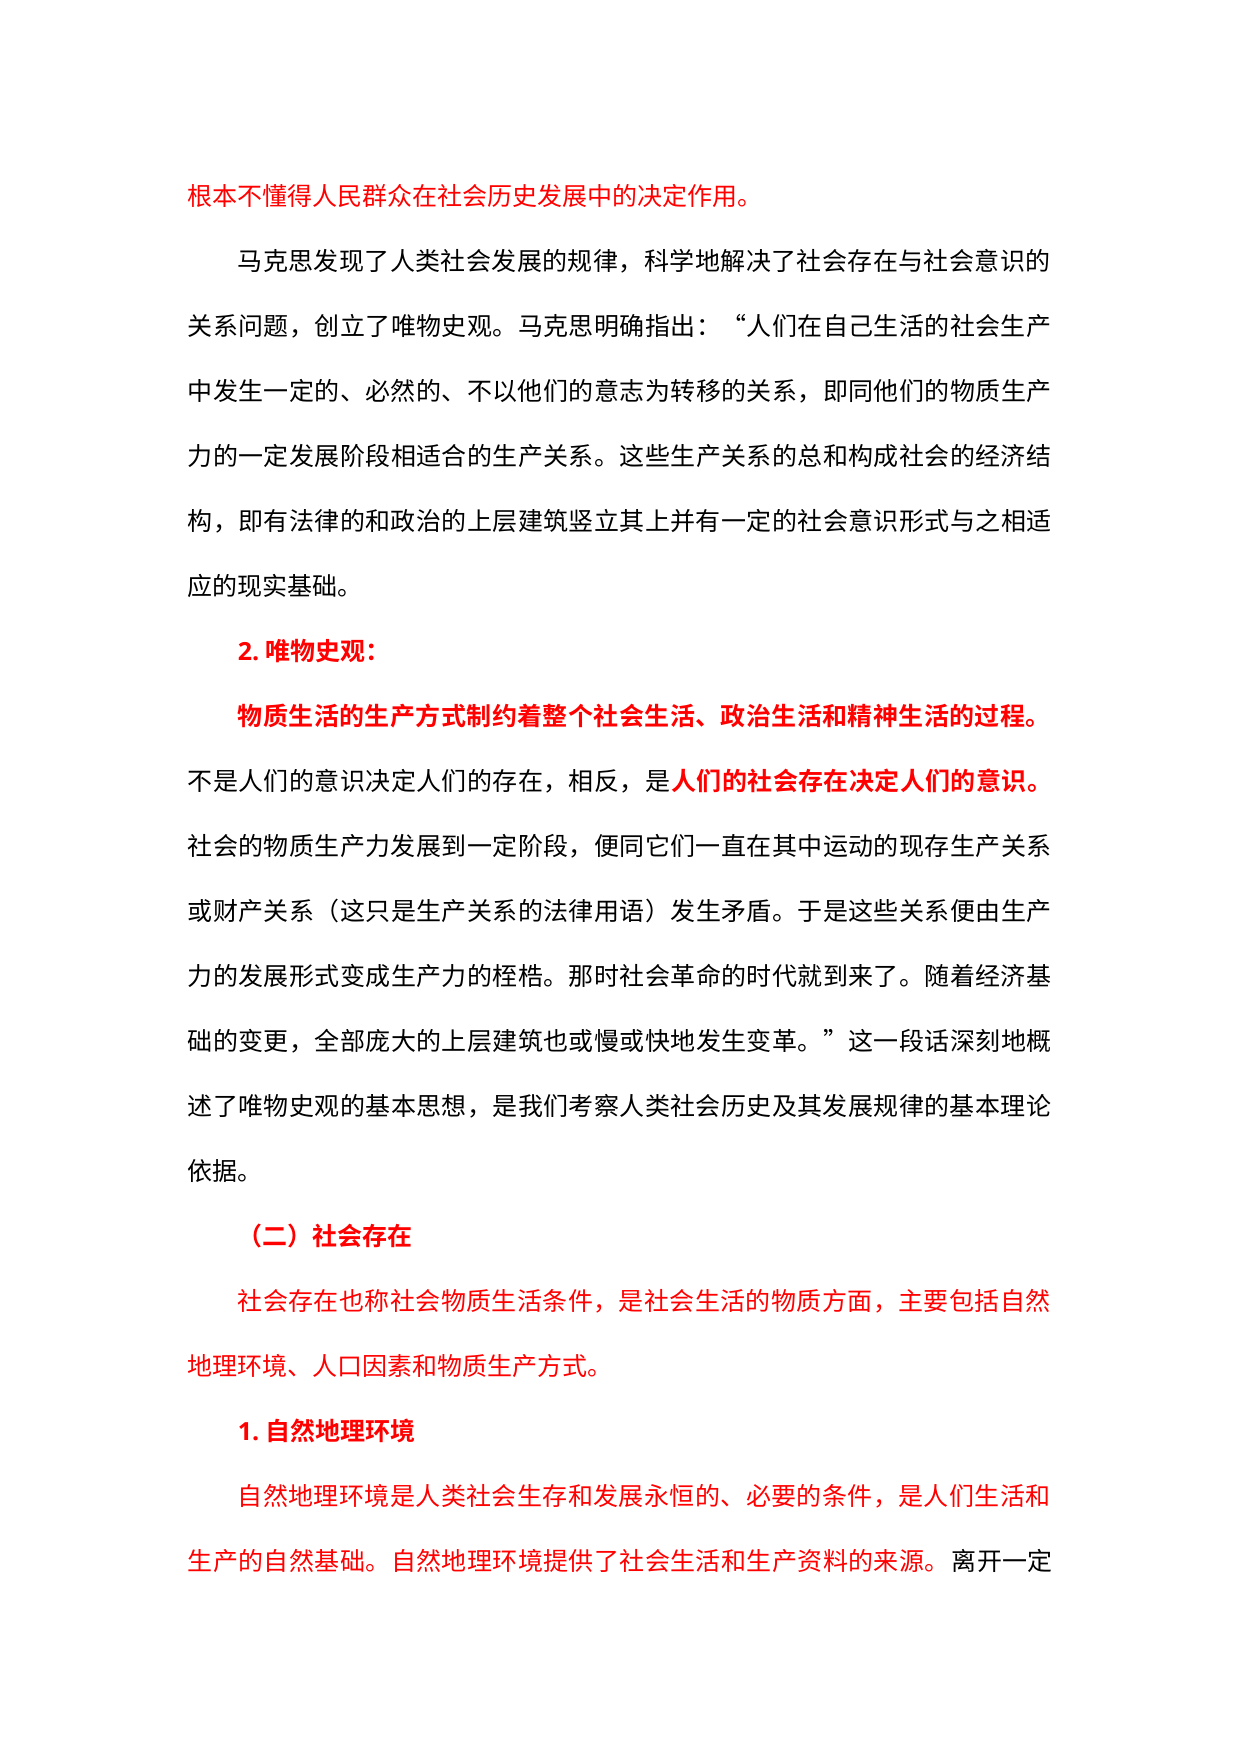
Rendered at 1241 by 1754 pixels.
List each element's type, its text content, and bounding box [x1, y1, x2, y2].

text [187, 1462, 1053, 1592]
text 1. 自然地理环境 [187, 1397, 1053, 1462]
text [187, 162, 1053, 227]
text 马克思发现了人类社会发展的规律，科学地解决了社会存在与社会意识的关系问题，创立了唯物史观。马克思明确指出：“人们在自己生活的社会生产中发生一定的、必然的、不以他们的意志为转移的关系，即同他们的物质生产力的一定发展阶段相适合的生产关系。这些生产关系的总和构成社会的经济结构，即有法律的和政治的上层建筑竖立其上并有一定的社会意识形式与之相适应的现实基础。 [187, 227, 1053, 617]
text 2. 唯物史观： [187, 617, 1053, 682]
text 物质生活的生产方式制约着整个社会生活、政治生活和精神生活的过程。不是人们的意识决定人们的存在，相反，是人们的社会存在决定人们的意识。社会的物质生产力发展到一定阶段，便同它们一直在其中运动的现存生产关系或财产关系（这只是生产关系的法律用语）发生矛盾。于是这些关系便由生产力的发展形式变成生产力的桎梏。那时社会革命的时代就到来了。随着经济基础的变更，全部庞大的上层建筑也或慢或快地发生变革。”这一段话深刻地概述了唯物史观的基本思想，是我们考察人类社会历史及其发展规律的基本理论依据。 [187, 682, 1053, 1202]
text （二）社会存在 [187, 1202, 1053, 1267]
text 社会存在也称社会物质生活条件，是社会生活的物质方面，主要包括自然地理环境、人口因素和物质生产方式。 [187, 1267, 1053, 1397]
